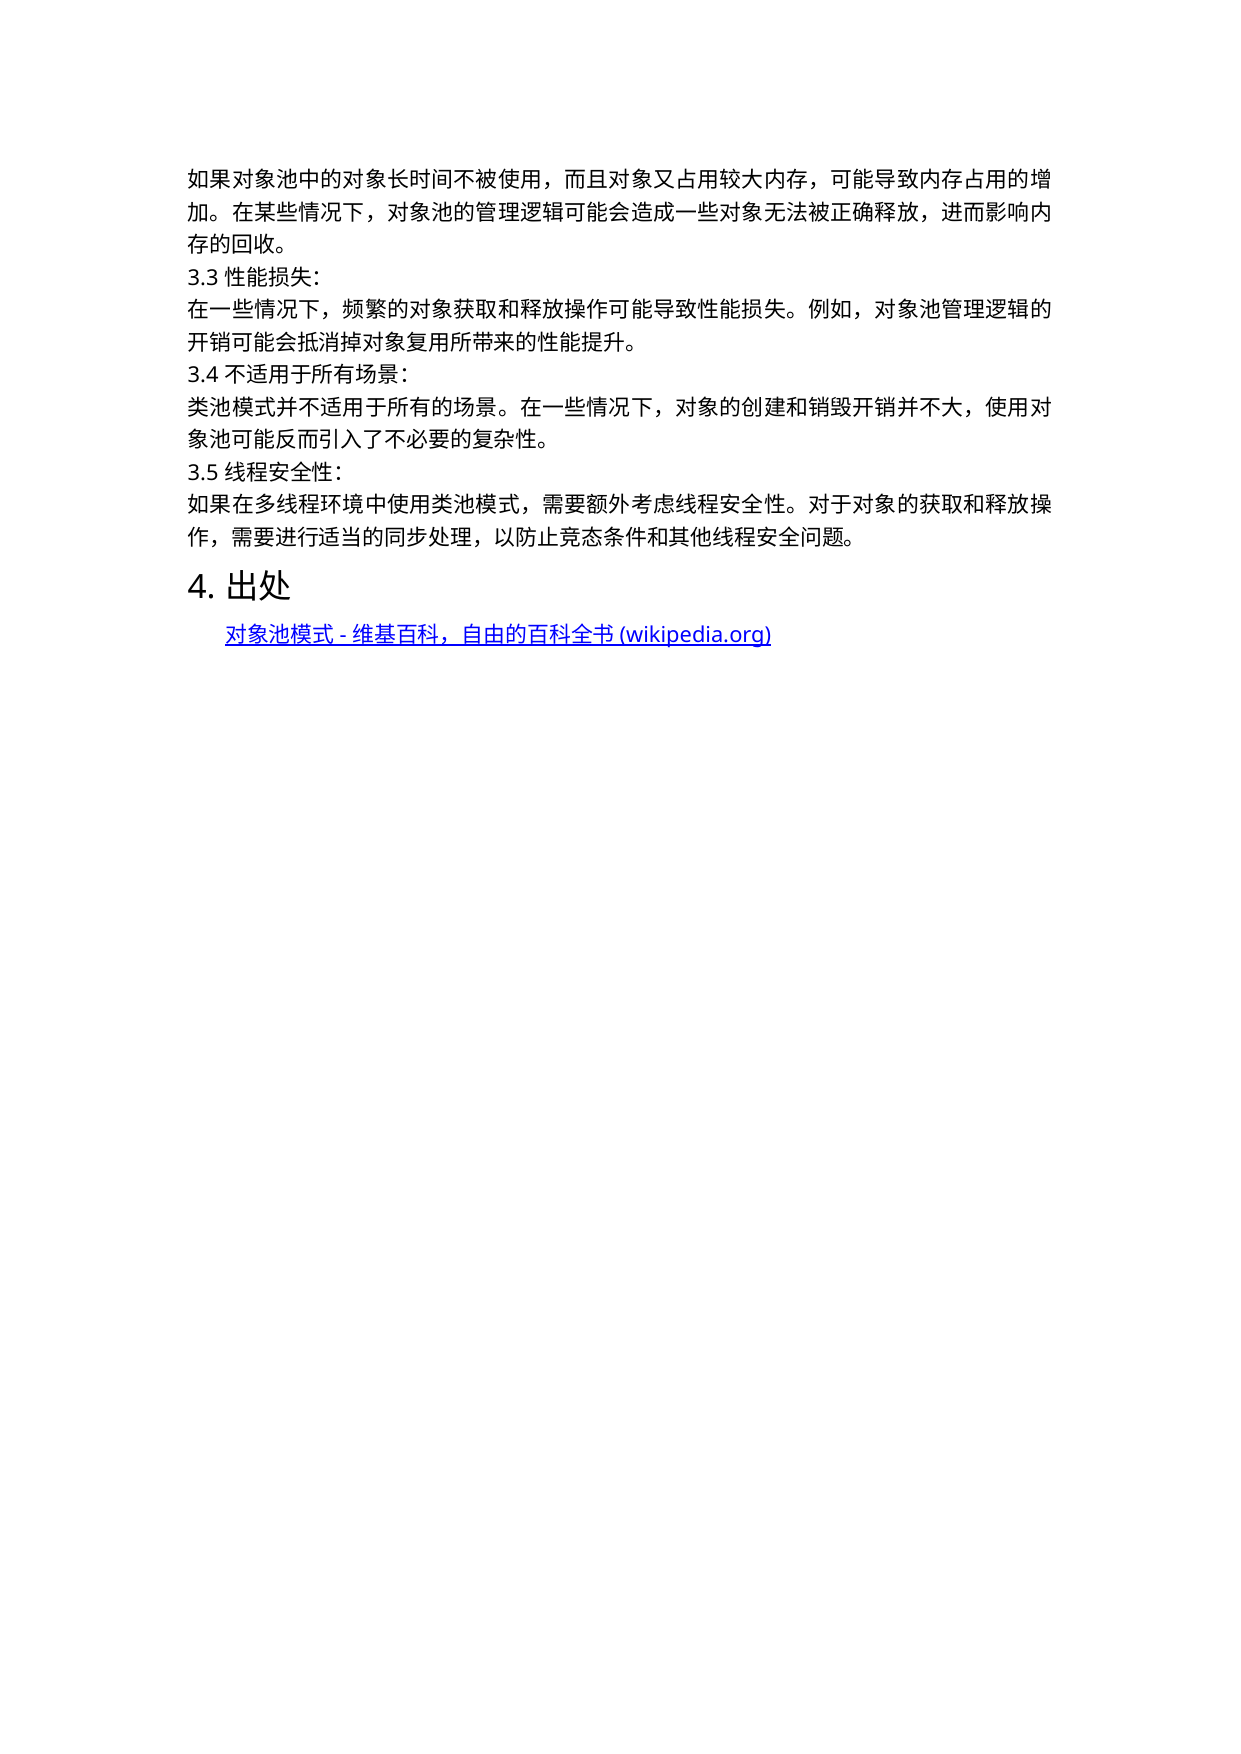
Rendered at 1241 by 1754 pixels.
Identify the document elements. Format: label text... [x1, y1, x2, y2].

text 如果在多线程环境中使用类池模式，需要额外考虑线程安全性。对于对象的获取和释放操作，需要进行适当的同步处理，以防止竞态条件和其他线程安全问题。 [187, 487, 1053, 552]
text 3.4 不适用于所有场景： [187, 357, 1053, 389]
text 3.5 线程安全性： [187, 454, 1053, 487]
text 如果对象池中的对象长时间不被使用，而且对象又占用较大内存，可能导致内存占用的增加。在某些情况下，对象池的管理逻辑可能会造成一些对象无法被正确释放，进而影响内存的回收。 [187, 162, 1053, 259]
list 出处 [187, 552, 1053, 617]
text 在一些情况下，频繁的对象获取和释放操作可能导致性能损失。例如，对象池管理逻辑的开销可能会抵消掉对象复用所带来的性能提升。 [187, 292, 1053, 357]
text 类池模式并不适用于所有的场景。在一些情况下，对象的创建和销毁开销并不大，使用对象池可能反而引入了不必要的复杂性。 [187, 389, 1053, 454]
list 对象池模式 - 维基百科，自由的百科全书 (wikipedia.org) [225, 617, 1053, 649]
text 3.3 性能损失： [187, 259, 1053, 292]
